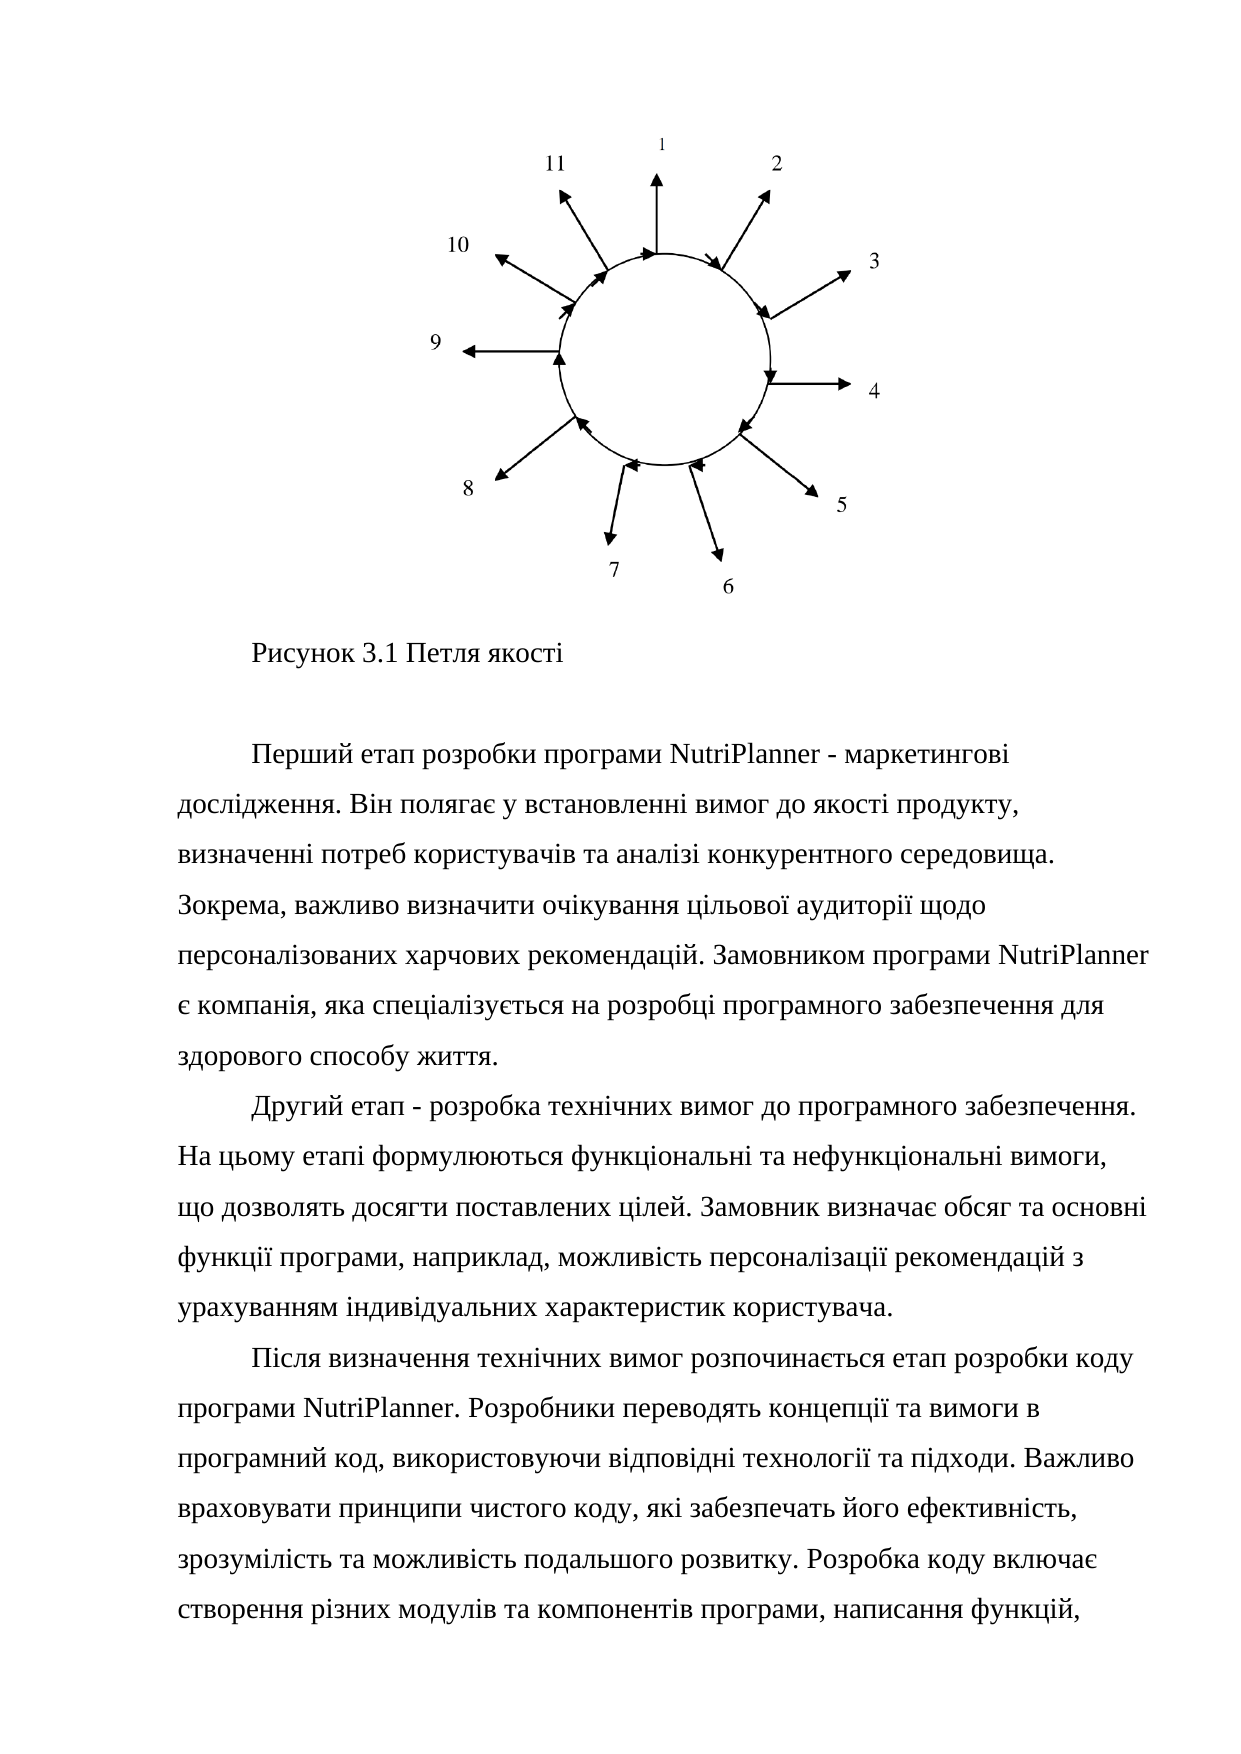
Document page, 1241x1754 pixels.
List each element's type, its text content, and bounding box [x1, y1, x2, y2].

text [177, 1340, 1152, 1625]
picture [280, 118, 1049, 619]
text Рисунок 3.1 Петля якості [177, 635, 1152, 669]
text Другий етап - розробка технічних вимог до програмного забезпечення. На цьому етапі формулюються функціональні та нефункціональні вимоги, що дозволять досягти поставлених цілей. Замовник визначає обсяг та основні функції програми, наприклад, можливість персоналізації рекомендацій з урахуванням індивідуальних характеристик користувача. [177, 1088, 1152, 1323]
text Перший етап розробки програми NutriPlanner - маркетингові дослідження. Він полягає у встановленні вимог до якості продукту, визначенні потреб користувачів та аналізі конкурентного середовища. Зокрема, важливо визначити очікування цільової аудиторії щодо персоналізованих харчових рекомендацій. Замовником програми NutriPlanner є компанія, яка спеціалізується на розробці програмного забезпечення для здорового способу життя. [177, 736, 1152, 1071]
